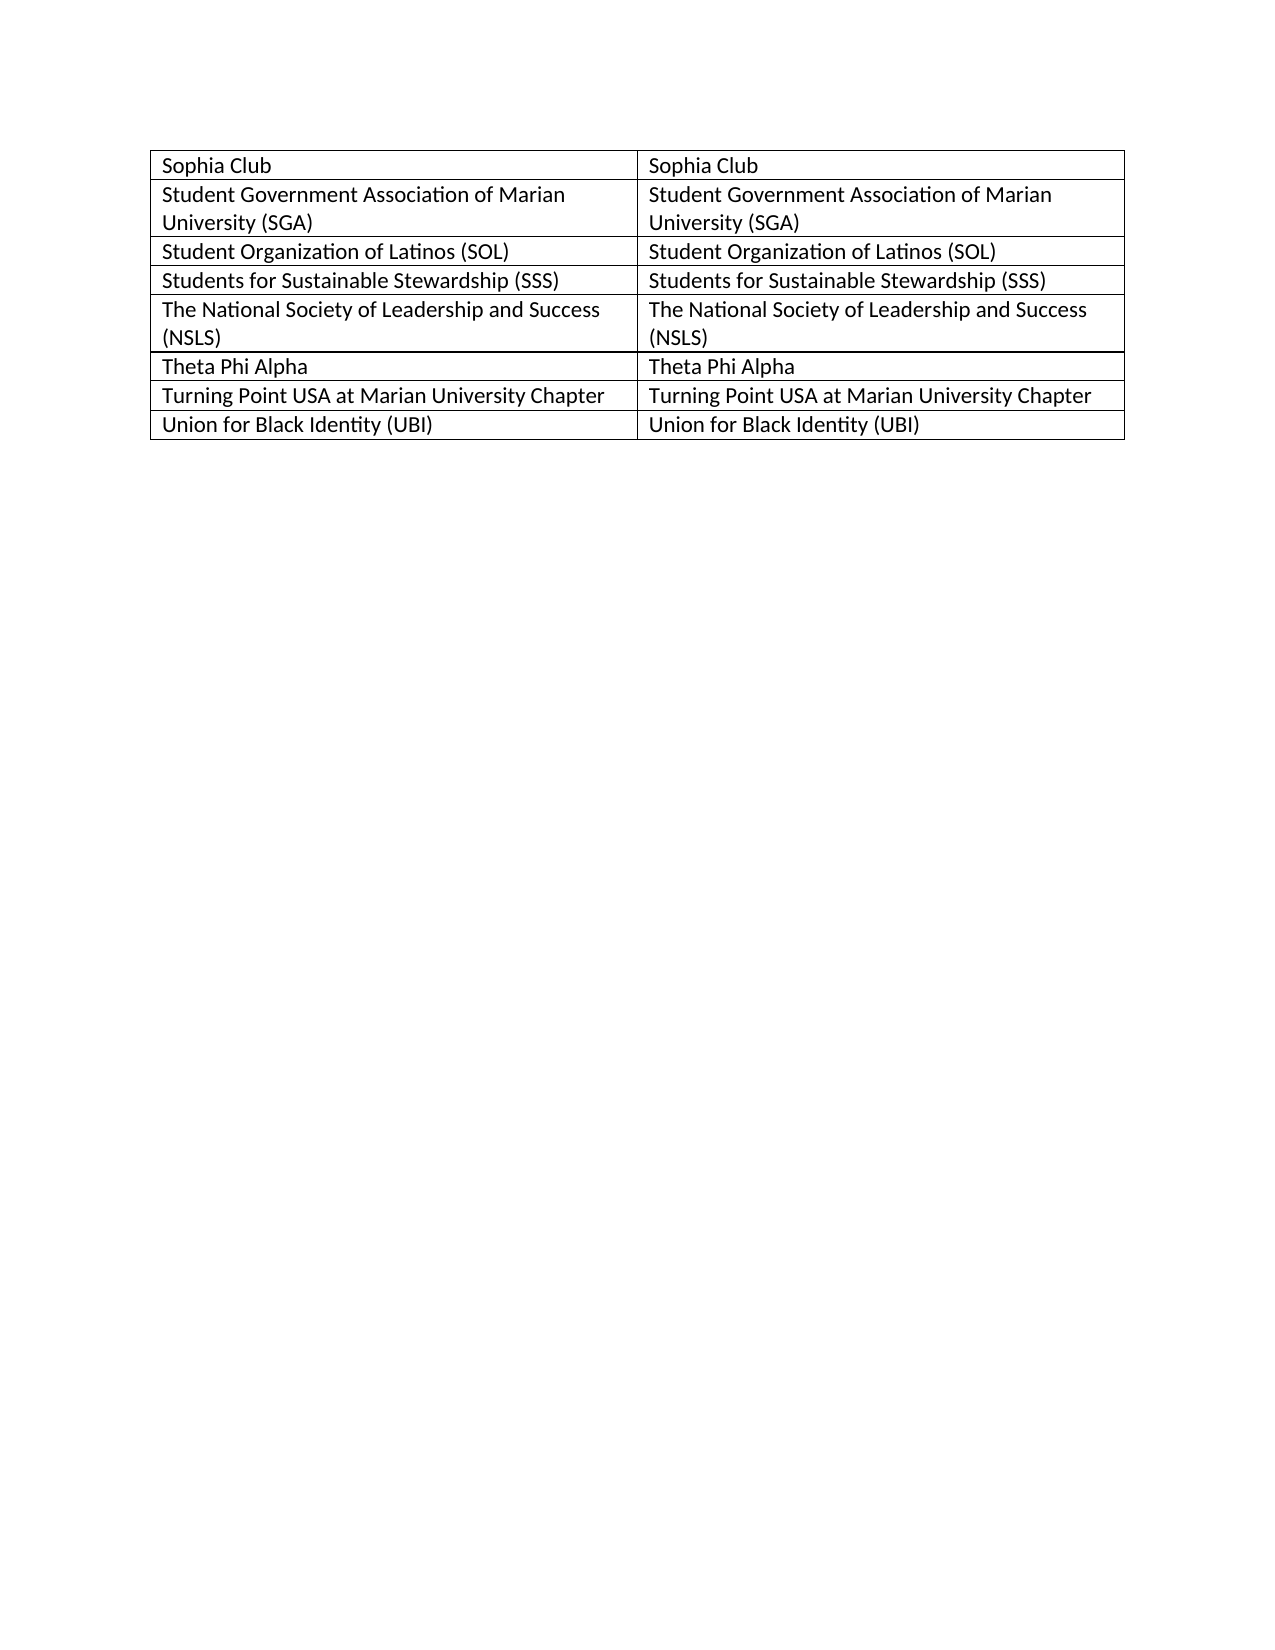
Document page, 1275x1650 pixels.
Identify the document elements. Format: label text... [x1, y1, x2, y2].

table_cell The National Society of Leadership and Success (NSLS) [638, 295, 1124, 351]
table_cell Student Organization of Latinos (SOL) [638, 237, 1124, 265]
table_cell Students for Sustainable Stewardship (SSS) [638, 266, 1124, 294]
table_cell Student Organization of Latinos (SOL) [151, 237, 637, 265]
table_cell Students for Sustainable Stewardship (SSS) [151, 266, 637, 294]
table_cell Student Government Association of Marian University (SGA) [151, 180, 637, 236]
table_cell Union for Black Identity (UBI) [638, 411, 1124, 438]
table_cell Theta Phi Alpha [638, 353, 1124, 380]
table_cell Sophia Club [151, 151, 637, 179]
table_cell Turning Point USA at Marian University Chapter [638, 381, 1124, 409]
table_cell Turning Point USA at Marian University Chapter [151, 381, 637, 409]
table_cell Theta Phi Alpha [151, 353, 637, 380]
table_cell Student Government Association of Marian University (SGA) [638, 180, 1124, 236]
table_cell Union for Black Identity (UBI) [151, 411, 637, 438]
table_cell Sophia Club [638, 151, 1124, 179]
table_cell The National Society of Leadership and Success (NSLS) [151, 295, 637, 351]
